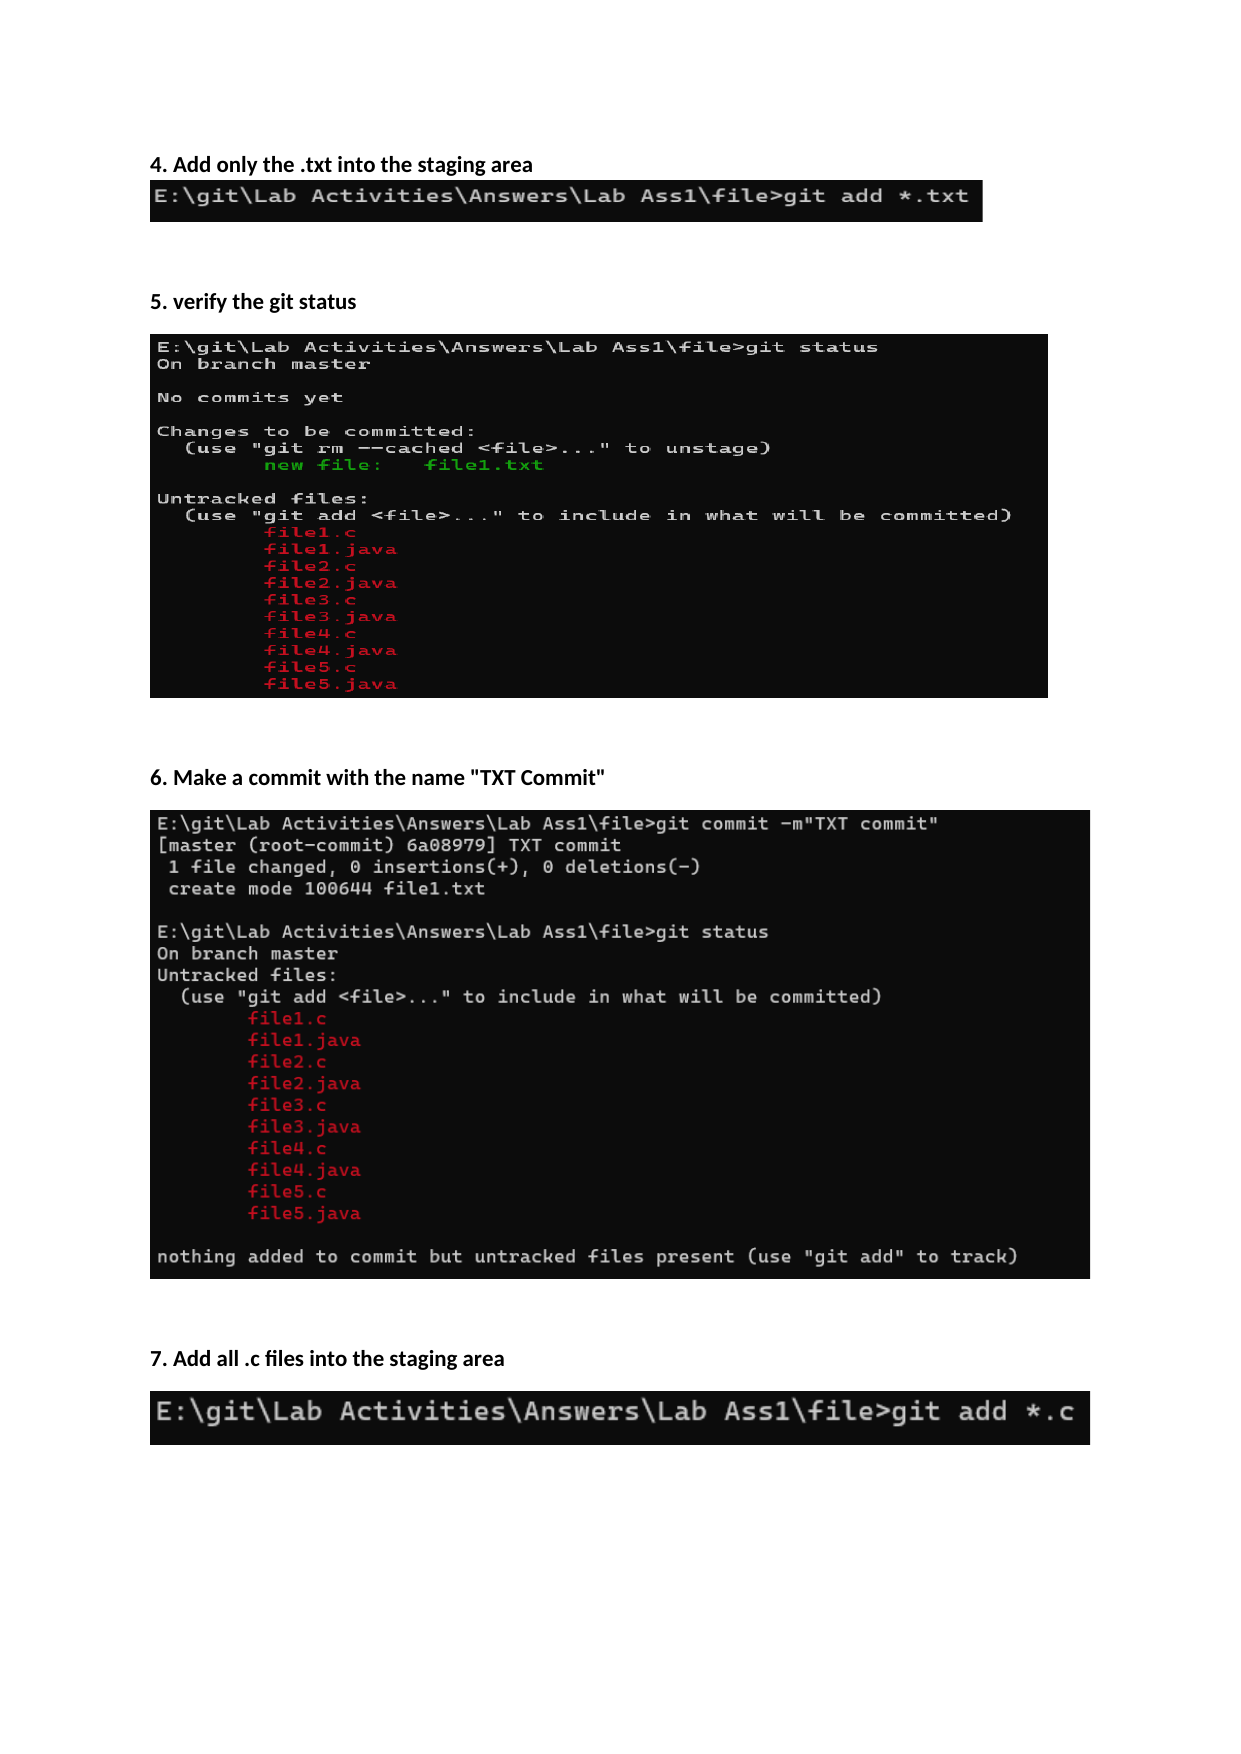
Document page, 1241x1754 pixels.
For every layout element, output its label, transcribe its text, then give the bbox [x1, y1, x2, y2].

text 7. Add all .c files into the staging area [150, 1344, 1090, 1372]
text 5. verify the git status [150, 287, 1090, 315]
picture [150, 180, 983, 222]
picture [150, 334, 1048, 698]
picture [150, 810, 1091, 1279]
picture [150, 1391, 1091, 1445]
text 6. Make a commit with the name "TXT Commit" [150, 763, 1090, 791]
